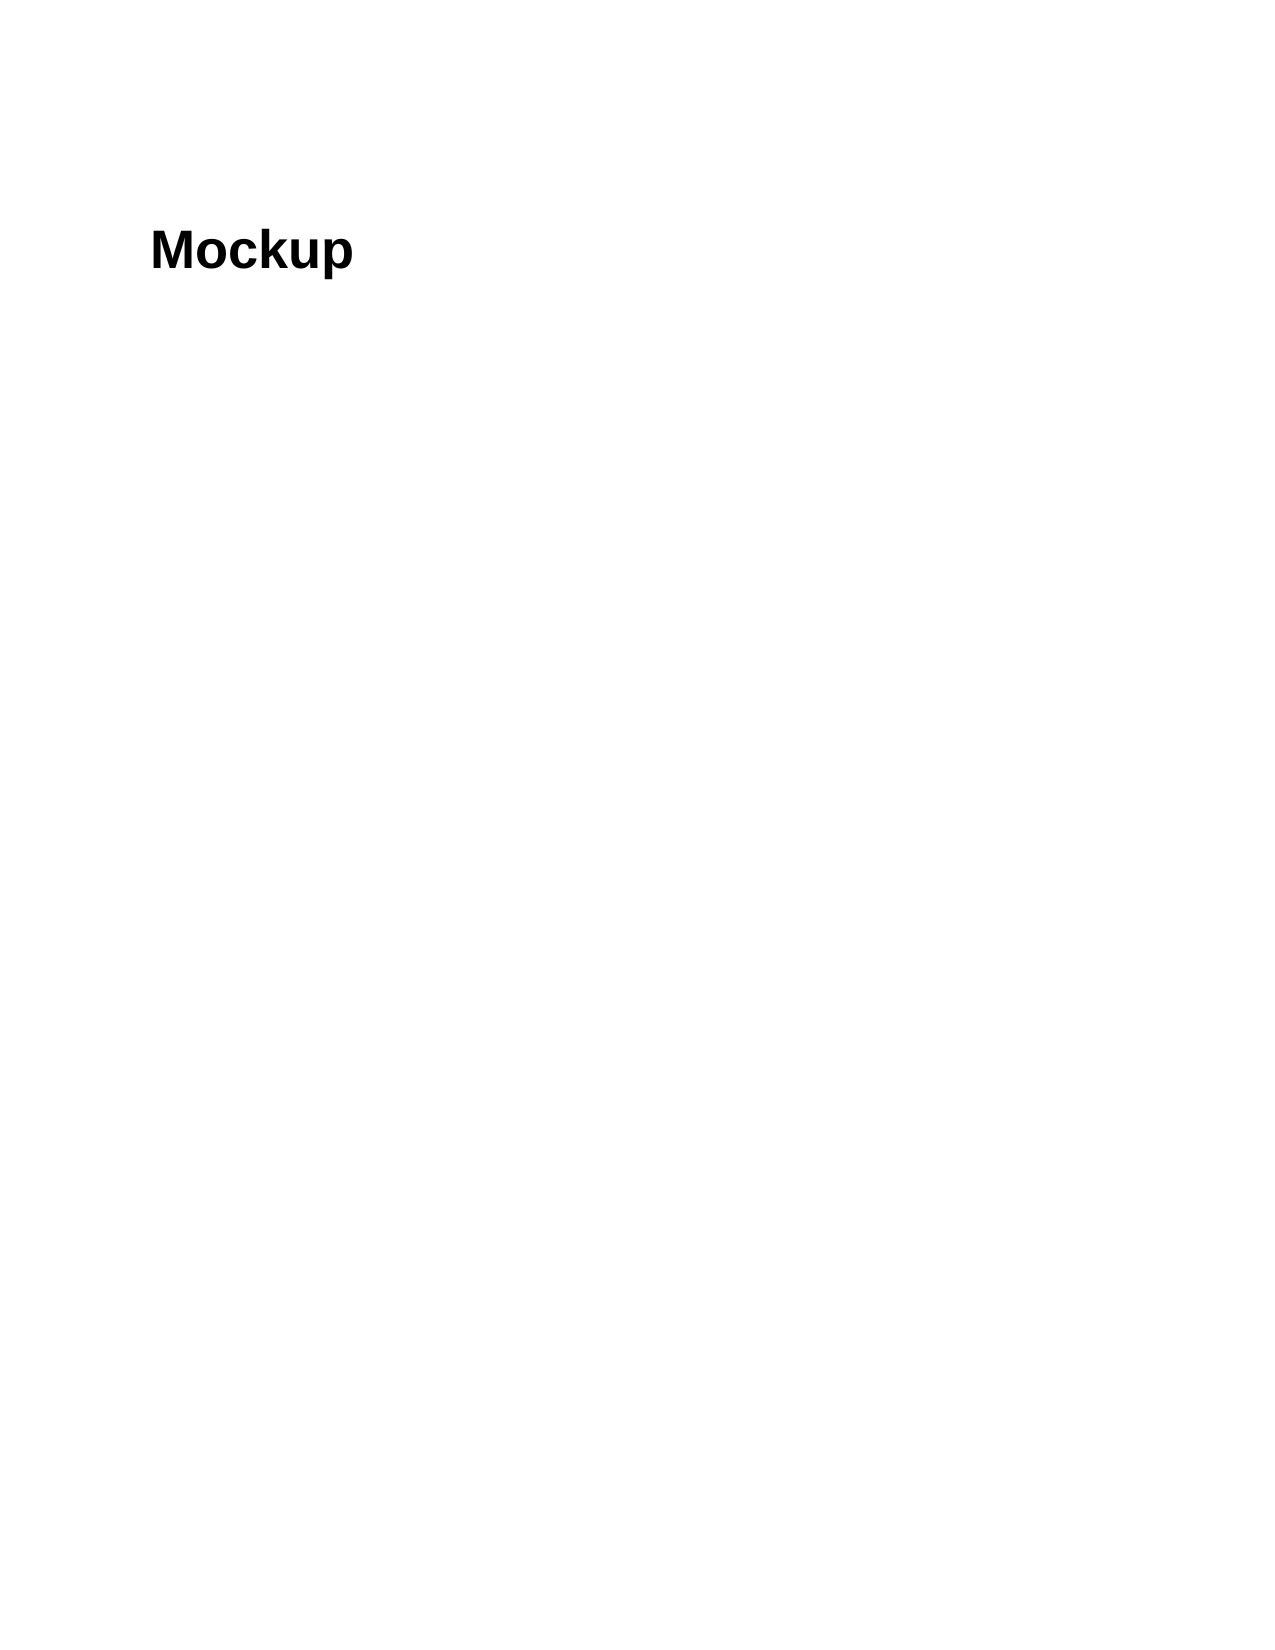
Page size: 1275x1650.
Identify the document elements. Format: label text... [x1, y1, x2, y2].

text Mockup [150, 218, 1125, 280]
